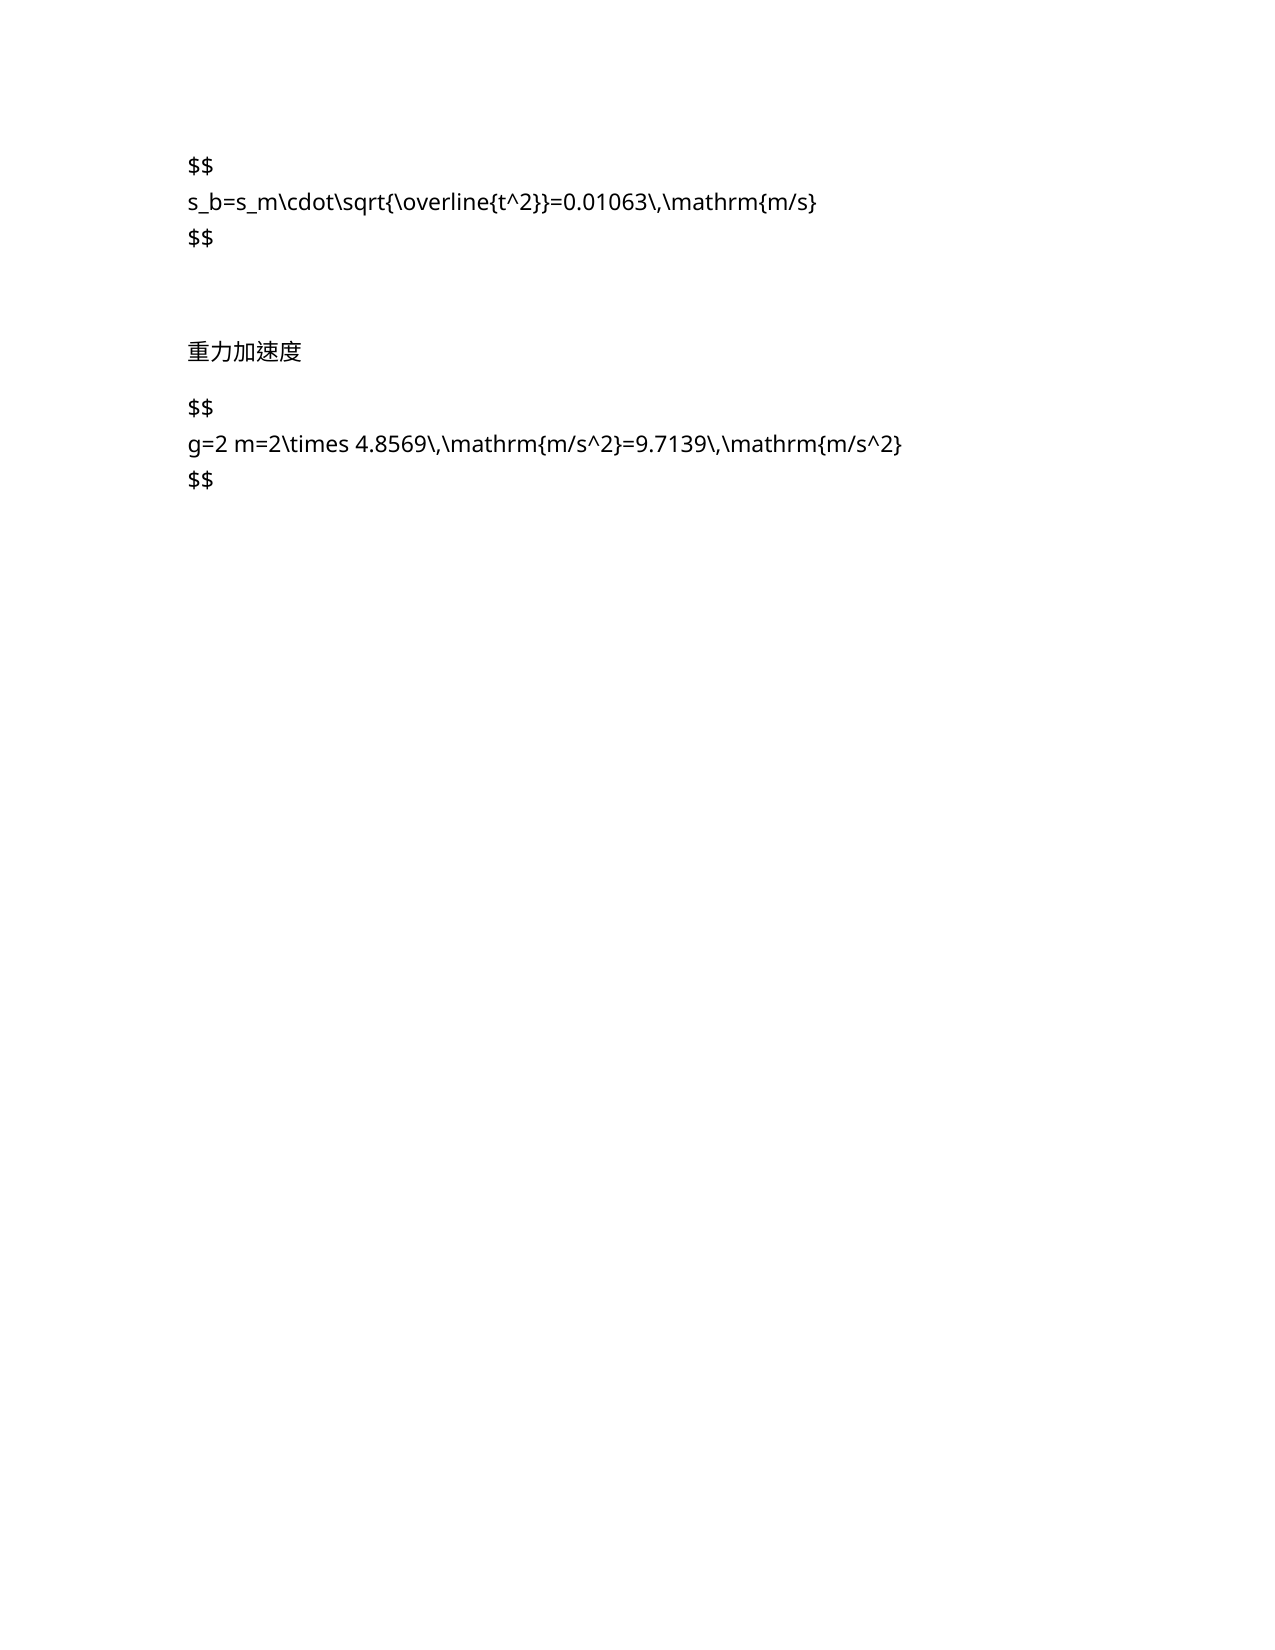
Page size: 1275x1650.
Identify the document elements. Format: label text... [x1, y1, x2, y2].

text 重力加速度 [187, 335, 1087, 367]
text $$ s_b=s_m\cdot\sqrt{\overline{t^2}}=0.01063\,\mathrm{m/s} $$ [187, 150, 1087, 253]
text $$ g=2 m=2\times 4.8569\,\mathrm{m/s^2}=9.7139\,\mathrm{m/s^2} $$ [187, 392, 1087, 495]
